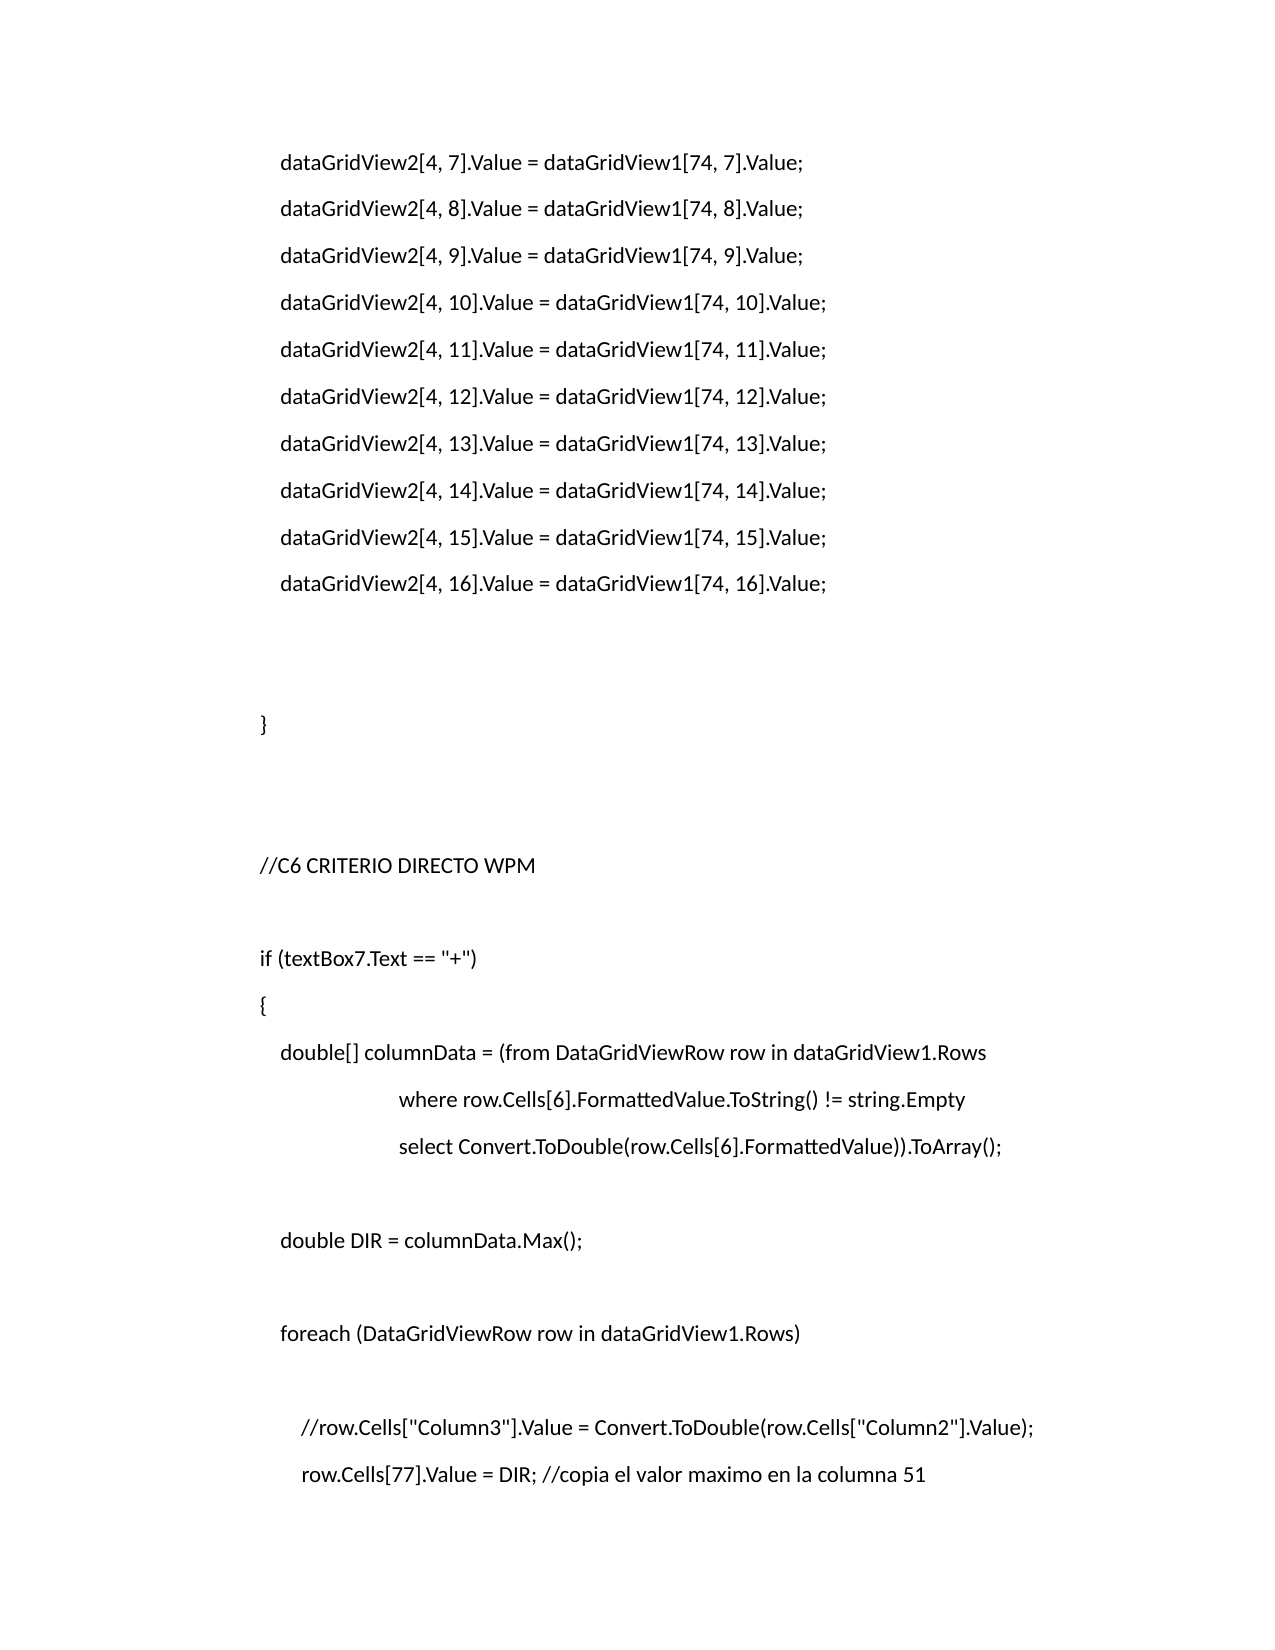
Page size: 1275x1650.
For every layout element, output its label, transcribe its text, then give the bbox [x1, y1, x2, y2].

text dataGridView2[4, 8].Value = dataGridView1[74, 8].Value; [177, 194, 1098, 222]
text dataGridView2[4, 13].Value = dataGridView1[74, 13].Value; [177, 429, 1098, 457]
text } [177, 710, 1098, 738]
text select Convert.ToDouble(row.Cells[6].FormattedValue)).ToArray(); [177, 1132, 1098, 1160]
text double DIR = columnData.Max(); [177, 1226, 1098, 1254]
text dataGridView2[4, 10].Value = dataGridView1[74, 10].Value; [177, 288, 1098, 316]
text dataGridView2[4, 16].Value = dataGridView1[74, 16].Value; [177, 569, 1098, 597]
text dataGridView2[4, 15].Value = dataGridView1[74, 15].Value; [177, 523, 1098, 551]
text where row.Cells[6].FormattedValue.ToString() != string.Empty [177, 1085, 1098, 1113]
text dataGridView2[4, 14].Value = dataGridView1[74, 14].Value; [177, 476, 1098, 504]
text dataGridView2[4, 7].Value = dataGridView1[74, 7].Value; [177, 148, 1098, 176]
text dataGridView2[4, 11].Value = dataGridView1[74, 11].Value; [177, 335, 1098, 363]
text double[] columnData = (from DataGridViewRow row in dataGridView1.Rows [177, 1038, 1098, 1066]
text if (textBox7.Text == "+") [177, 944, 1098, 972]
text foreach (DataGridViewRow row in dataGridView1.Rows) [177, 1319, 1098, 1347]
text dataGridView2[4, 12].Value = dataGridView1[74, 12].Value; [177, 382, 1098, 410]
text //C6 CRITERIO DIRECTO WPM [177, 851, 1098, 879]
text //row.Cells["Column3"].Value = Convert.ToDouble(row.Cells["Column2"].Value); [177, 1413, 1098, 1441]
text { [177, 991, 1098, 1019]
text dataGridView2[4, 9].Value = dataGridView1[74, 9].Value; [177, 241, 1098, 269]
text row.Cells[77].Value = DIR; //copia el valor maximo en la columna 51 [177, 1460, 1098, 1488]
